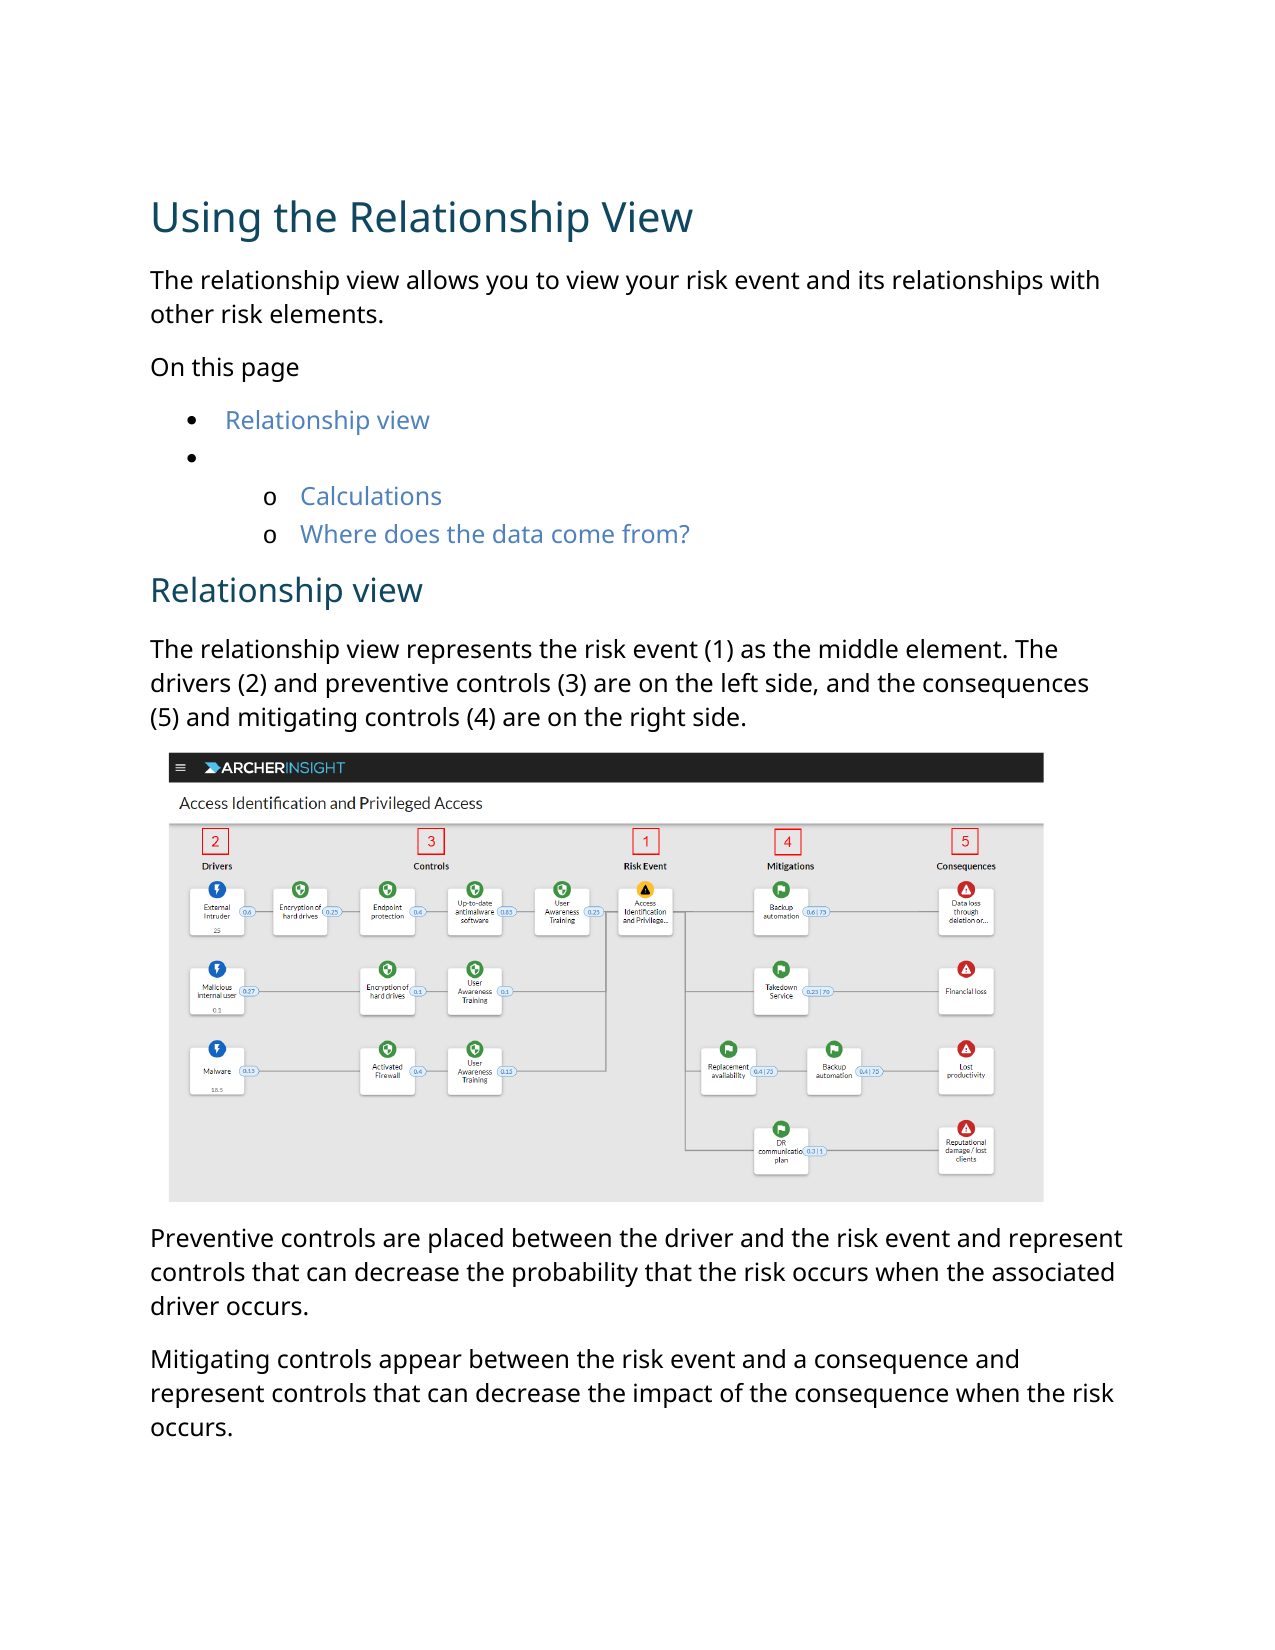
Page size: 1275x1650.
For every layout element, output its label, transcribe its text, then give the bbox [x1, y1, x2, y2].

list Calculations [262, 478, 1125, 513]
list Relationship view [187, 403, 1125, 437]
list Where does the data come from? [262, 516, 1125, 551]
subtitle Using the Relationship View [150, 187, 1125, 244]
subtitle Relationship view [150, 567, 1125, 613]
text Preventive controls are placed between the driver and the risk event and represent controls that can decrease the probability that the risk occurs when the associated driver occurs. [150, 1221, 1125, 1323]
text The relationship view represents the risk event (1) as the middle element. The drivers (2) and preventive controls (3) are on the left side, and the consequences (5) and mitigating controls (4) are on the right side. [150, 631, 1125, 734]
text On this page [150, 350, 1125, 384]
text The relationship view allows you to view your risk event and its relationships with other risk elements. [150, 263, 1125, 331]
picture [168, 752, 1044, 1202]
text Mitigating controls appear between the risk event and a consequence and represent controls that can decrease the impact of the consequence when the risk occurs. [150, 1341, 1125, 1444]
